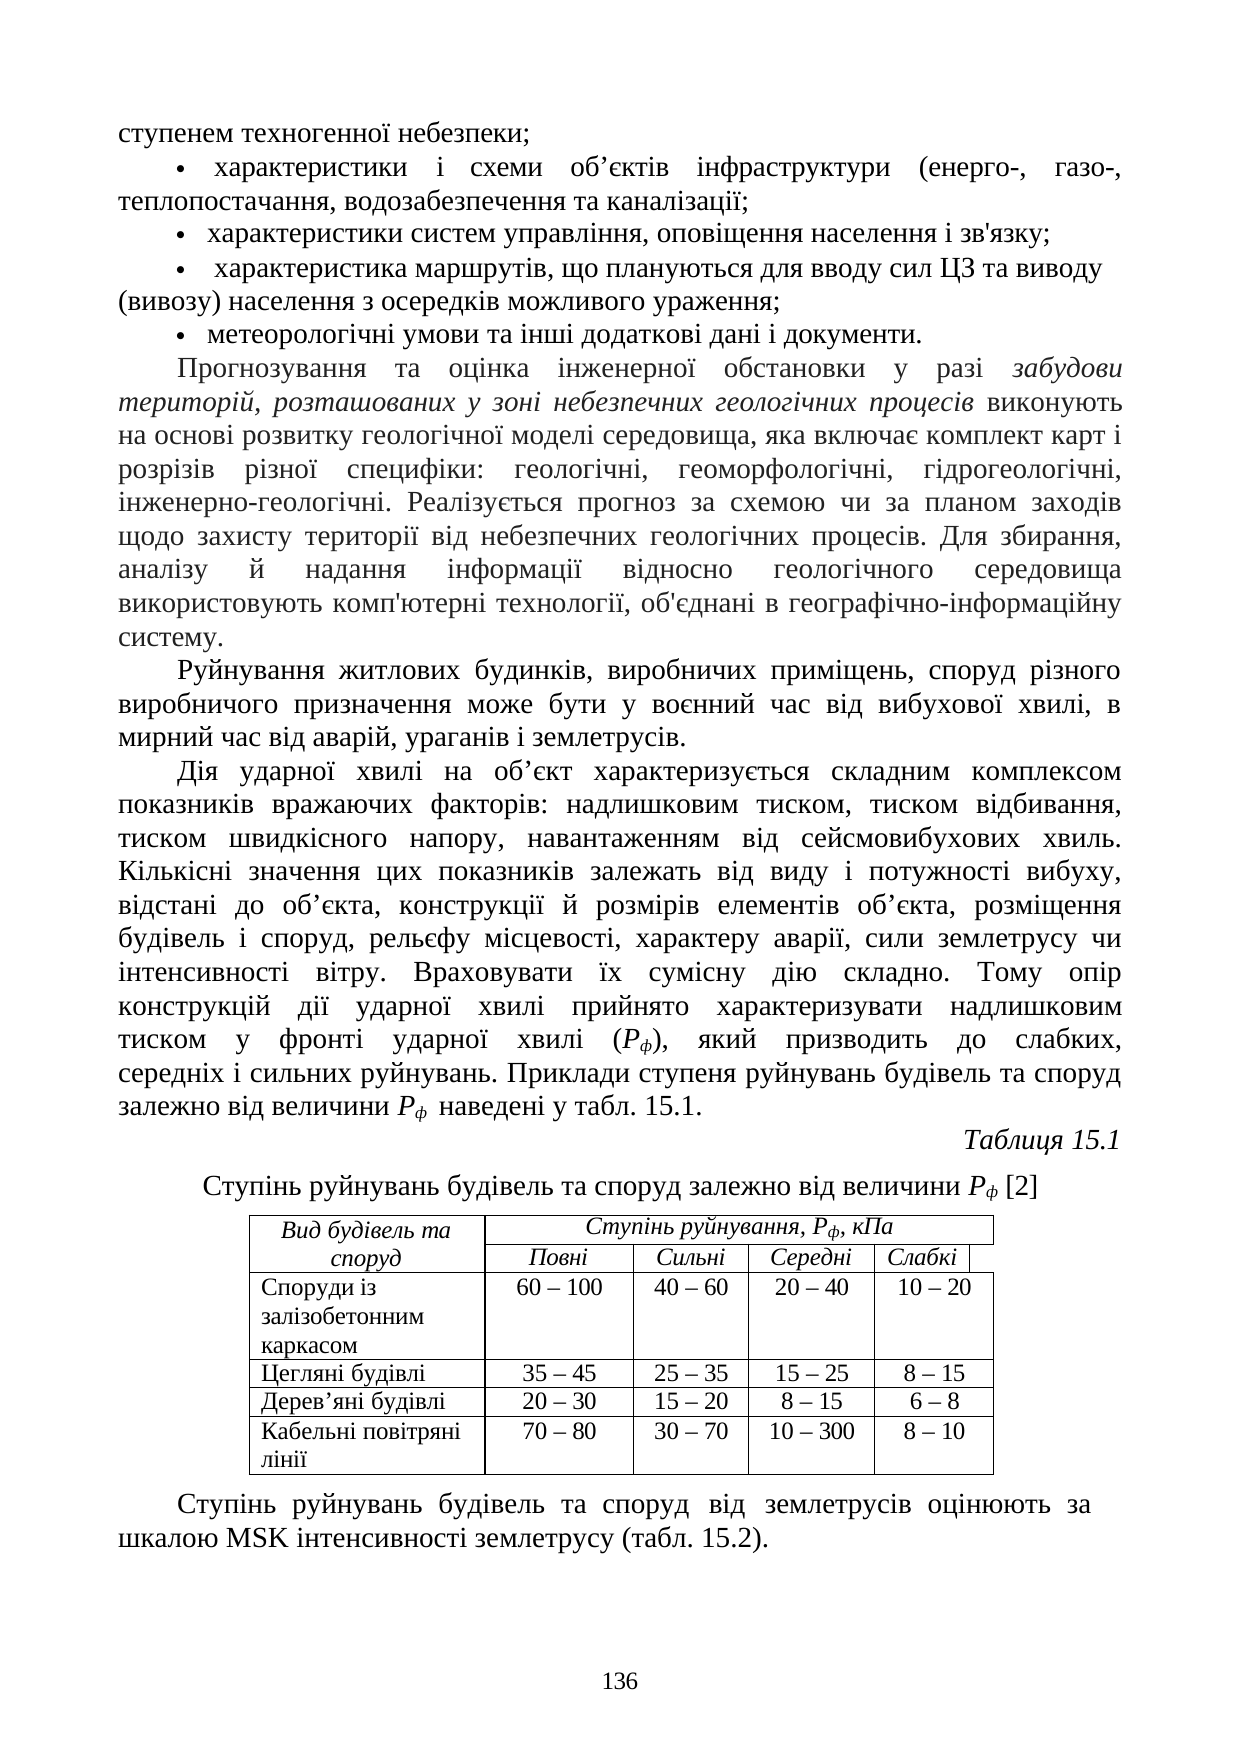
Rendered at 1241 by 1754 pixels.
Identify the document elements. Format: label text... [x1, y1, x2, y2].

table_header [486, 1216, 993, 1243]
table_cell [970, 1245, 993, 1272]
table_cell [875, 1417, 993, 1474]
list характеристики і схеми об’єктів інфраструктури (енерго-, газо-, теплопостачання, водозабезпечення та каналізації; [118, 149, 1123, 216]
text Руйнування житлових будинків, виробничих приміщень, споруд різного виробничого призначення може бути у воєнний час від вибухової хвилі, в мирний час від аварій, ураганів і землетрусів. [118, 652, 1122, 753]
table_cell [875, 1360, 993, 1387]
text Прогнозування та оцінка інженерної обстановки у разі забудови територій, розташованих у зоні небезпечних геологічних процесів виконують на основі розвитку геологічної моделі середовища, яка включає комплект карт і розрізів різної специфіки: геологічні, геоморфологічні, гідрогеологічні, інженерно-геологічні. Реалізується прогноз за схемою чи за планом заходів щодо захисту території від небезпечних геологічних процесів. Для збирання, аналізу й надання інформації відносно геологічного середовища використовують комп'ютерні технології, об'єднані в географічно-інформаційну систему. [118, 350, 1123, 652]
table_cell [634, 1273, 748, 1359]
text Ступінь руйнувань будівель та споруд залежно від величини Рф [2] [202, 1168, 1171, 1201]
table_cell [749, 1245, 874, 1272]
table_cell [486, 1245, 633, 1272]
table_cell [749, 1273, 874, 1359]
text ступенем техногенної небезпеки; [118, 115, 1171, 149]
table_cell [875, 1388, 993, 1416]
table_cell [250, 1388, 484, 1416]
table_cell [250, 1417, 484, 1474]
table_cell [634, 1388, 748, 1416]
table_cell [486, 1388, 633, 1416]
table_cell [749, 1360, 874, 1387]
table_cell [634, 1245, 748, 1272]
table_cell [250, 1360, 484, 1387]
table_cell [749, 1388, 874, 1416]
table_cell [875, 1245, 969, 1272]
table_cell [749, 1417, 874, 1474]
text Таблиця 15.1 [963, 1122, 1171, 1155]
list метеорологічні умови та інші додаткові дані і документи. [177, 317, 1171, 350]
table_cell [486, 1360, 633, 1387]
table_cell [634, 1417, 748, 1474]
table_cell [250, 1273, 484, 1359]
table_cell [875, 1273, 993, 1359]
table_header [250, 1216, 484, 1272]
list характеристики систем управління, оповіщення населення і зв'язку; [177, 216, 1171, 250]
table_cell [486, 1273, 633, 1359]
text Ступінь руйнувань будівель та споруд від землетрусів оцінюють за шкалою MSK інтенсивності землетрусу (табл. 15.2). [118, 1487, 1171, 1554]
text Дія ударної хвилі на об’єкт характеризується складним комплексом показників вражаючих факторів: надлишковим тиском, тиском відбивання, тиском швидкісного напору, навантаженням від сейсмовибухових хвиль. Кількісні значення цих показників залежать від виду і потужності вибуху, відстані до об’єкта, конструкції й розмірів елементів об’єкта, розміщення будівель і споруд, рельєфу місцевості, характеру аварії, сили землетрусу чи інтенсивності вітру. Враховувати їх сумісну дію складно. Тому опір конструкцій дії ударної хвилі прийнято характеризувати надлишковим тиском у фронті ударної хвилі (Рф), який призводить до слабких, середніх і сильних руйнувань. Приклади ступеня руйнувань будівель та споруд залежно від величини Рф наведені у табл. 15.1. [118, 753, 1123, 1122]
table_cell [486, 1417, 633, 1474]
list характеристика маршрутів, що плануються для вводу сил ЦЗ та виводу (вивозу) населення з осередків можливого ураження; [118, 250, 1123, 317]
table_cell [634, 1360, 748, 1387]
